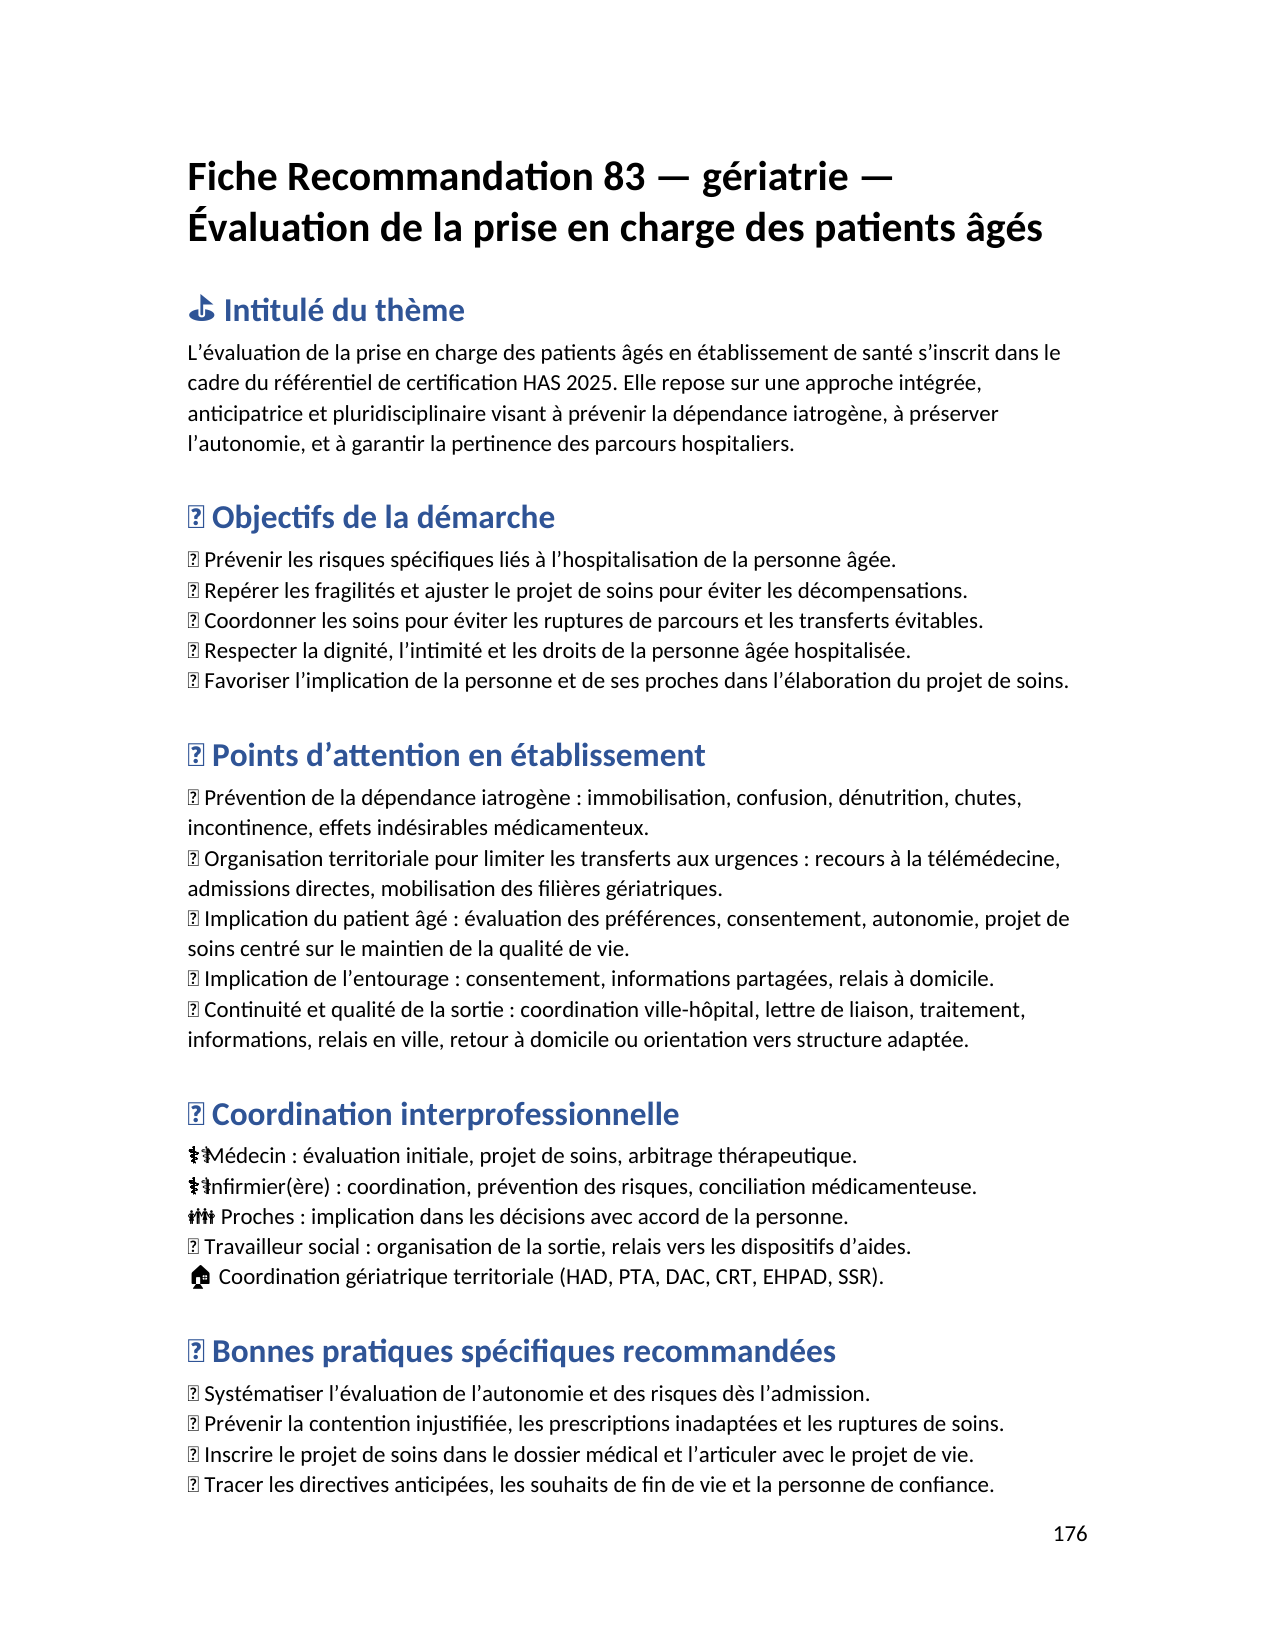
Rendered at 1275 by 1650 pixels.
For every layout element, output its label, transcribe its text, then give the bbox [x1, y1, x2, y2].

text ✅ Prévenir les risques spécifiques liés à l’hospitalisation de la personne âgée. ✅ Repérer les fragilités et ajuster le projet de soins pour éviter les décompensations. ✅ Coordonner les soins pour éviter les ruptures de parcours et les transferts évitables. ✅ Respecter la dignité, l’intimité et les droits de la personne âgée hospitalisée. ✅ Favoriser l’implication de la personne et de ses proches dans l’élaboration du projet de soins. [187, 546, 1087, 694]
text 🔸 Prévention de la dépendance iatrogène : immobilisation, confusion, dénutrition, chutes, incontinence, effets indésirables médicamenteux. 🔸 Organisation territoriale pour limiter les transferts aux urgences : recours à la télémédecine, admissions directes, mobilisation des filières gériatriques. 🔸 Implication du patient âgé : évaluation des préférences, consentement, autonomie, projet de soins centré sur le maintien de la qualité de vie. 🔸 Implication de l’entourage : consentement, informations partagées, relais à domicile. 🔸 Continuité et qualité de la sortie : coordination ville-hôpital, lettre de liaison, traitement, informations, relais en ville, retour à domicile ou orientation vers structure adaptée. [187, 783, 1087, 1053]
text 🧑‍⚕️ Médecin : évaluation initiale, projet de soins, arbitrage thérapeutique. 👩‍⚕️ Infirmier(ère) : coordination, prévention des risques, conciliation médicamenteuse. 👪 Proches : implication dans les décisions avec accord de la personne. 📘 Travailleur social : organisation de la sortie, relais vers les dispositifs d’aides. 🏠 Coordination gériatrique territoriale (HAD, PTA, DAC, CRT, EHPAD, SSR). [187, 1142, 1087, 1291]
subtitle 📘 Bonnes pratiques spécifiques recommandées [187, 1330, 1087, 1371]
subtitle 📌 Points d’attention en établissement [187, 734, 1087, 775]
subtitle ⛳ Intitulé du thème [187, 289, 1087, 330]
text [187, 1379, 1087, 1498]
title Fiche Recommandation 83 — gériatrie — Évaluation de la prise en charge des patients âgés [187, 150, 1087, 252]
subtitle 👥 Coordination interprofessionnelle [187, 1093, 1087, 1133]
text L’évaluation de la prise en charge des patients âgés en établissement de santé s’inscrit dans le cadre du référentiel de certification HAS 2025. Elle repose sur une approche intégrée, anticipatrice et pluridisciplinaire visant à prévenir la dépendance iatrogène, à préserver l’autonomie, et à garantir la pertinence des parcours hospitaliers. [187, 338, 1087, 457]
subtitle 🎯 Objectifs de la démarche [187, 497, 1087, 537]
